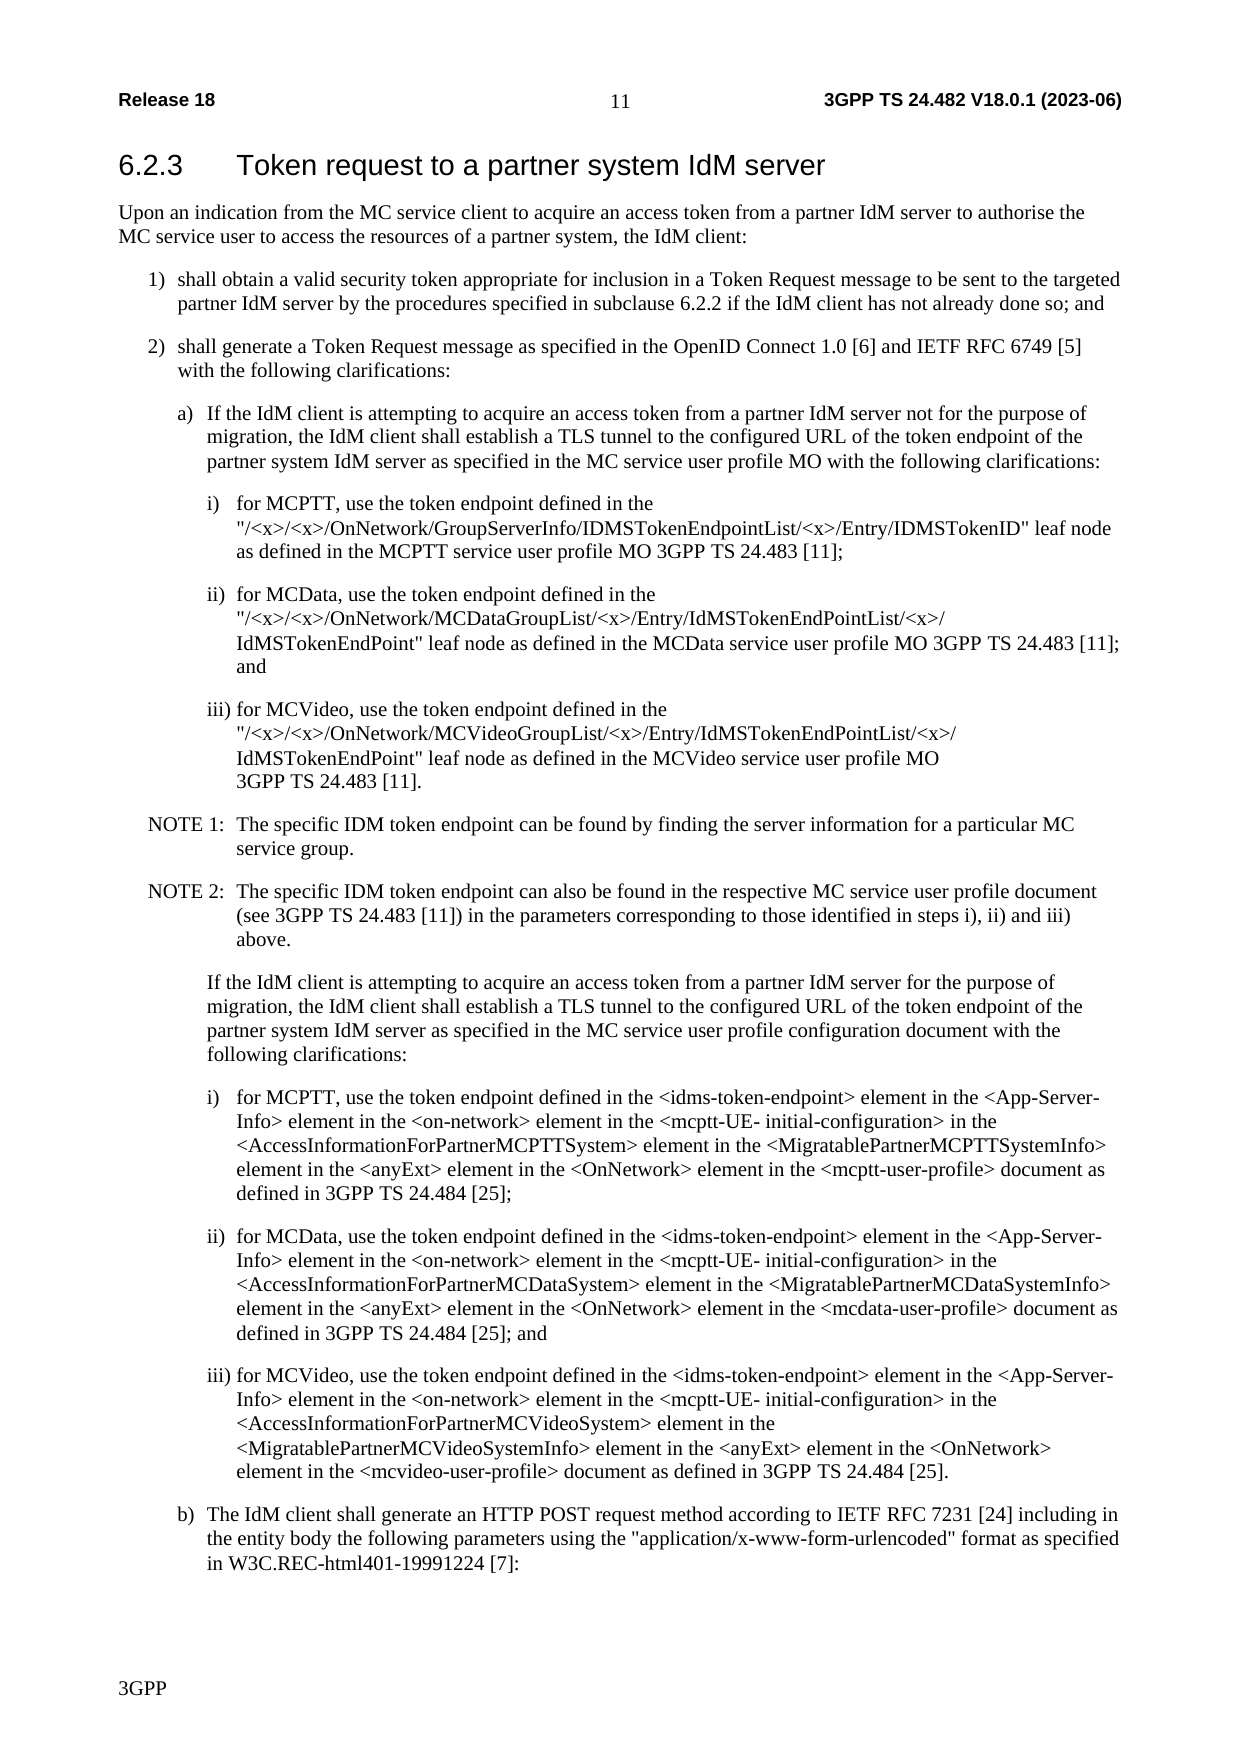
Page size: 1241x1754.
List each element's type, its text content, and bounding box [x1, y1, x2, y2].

text Upon an indication from the MC service client to acquire an access token from a partner IdM server to authorise the MC service user to access the resources of a partner system, the IdM client: [118, 200, 1122, 248]
text a) If the IdM client is attempting to acquire an access token from a partner IdM server not for the purpose of migration, the IdM client shall establish a TLS tunnel to the configured URL of the token endpoint of the partner system IdM server as specified in the MC service user profile MO with the following clarifications: [177, 400, 1122, 473]
text b) The IdM client shall generate an HTTP POST request method according to IETF RFC 7231 [24] including in the entity body the following parameters using the "application/x-www-form-urlencoded" format as specified in W3C.REC-html401-19991224 [7]: [177, 1502, 1122, 1574]
text iii) for MCVideo, use the token endpoint defined in the <idms-token-endpoint> element in the <App-Server-Info> element in the <on-network> element in the <mcptt-UE- initial-configuration> in the <AccessInformationForPartnerMCVideoSystem> element in the <MigratablePartnerMCVideoSystemInfo> element in the <anyExt> element in the <OnNetwork> element in the <mcvideo-user-profile> document as defined in 3GPP TS 24.484 [25]. [207, 1363, 1122, 1483]
text ii) for MCData, use the token endpoint defined in the <idms-token-endpoint> element in the <App-Server-Info> element in the <on-network> element in the <mcptt-UE- initial-configuration> in the <AccessInformationForPartnerMCDataSystem> element in the <MigratablePartnerMCDataSystemInfo> element in the <anyExt> element in the <OnNetwork> element in the <mcdata-user-profile> document as defined in 3GPP TS 24.484 [25]; and [207, 1224, 1122, 1344]
subtitle 6.2.3 Token request to a partner system IdM server [118, 147, 1122, 181]
text 1) shall obtain a valid security token appropriate for inclusion in a Token Request message to be sent to the targeted partner IdM server by the procedures specified in subclause 6.2.2 if the IdM client has not already done so; and [148, 267, 1122, 315]
text NOTE 1: The specific IDM token endpoint can be found by finding the server information for a particular MC service group. [148, 812, 1122, 860]
text ii) for MCData, use the token endpoint defined in the "/<x>/<x>/OnNetwork/MCDataGroupList/<x>/Entry/IdMSTokenEndPointList/<x>/IdMSTokenEndPoint" leaf node as defined in the MCData service user profile MO 3GPP TS 24.483 [11]; and [207, 582, 1122, 678]
text i) for MCPTT, use the token endpoint defined in the "/<x>/<x>/OnNetwork/GroupServerInfo/IDMSTokenEndpointList/<x>/Entry/IDMSTokenID" leaf node as defined in the MCPTT service user profile MO 3GPP TS 24.483 [11]; [207, 491, 1122, 563]
text 2) shall generate a Token Request message as specified in the OpenID Connect 1.0 [6] and IETF RFC 6749 [5] with the following clarifications: [148, 333, 1122, 382]
text i) for MCPTT, use the token endpoint defined in the <idms-token-endpoint> element in the <App-Server-Info> element in the <on-network> element in the <mcptt-UE- initial-configuration> in the <AccessInformationForPartnerMCPTTSystem> element in the <MigratablePartnerMCPTTSystemInfo> element in the <anyExt> element in the <OnNetwork> element in the <mcptt-user-profile> document as defined in 3GPP TS 24.484 [25]; [207, 1085, 1122, 1205]
text iii) for MCVideo, use the token endpoint defined in the "/<x>/<x>/OnNetwork/MCVideoGroupList/<x>/Entry/IdMSTokenEndPointList/<x>/IdMSTokenEndPoint" leaf node as defined in the MCVideo service user profile MO 3GPP TS 24.483 [11]. [207, 697, 1122, 793]
text NOTE 2: The specific IDM token endpoint can also be found in the respective MC service user profile document (see 3GPP TS 24.483 [11]) in the parameters corresponding to those identified in steps i), ii) and iii) above. [148, 879, 1122, 951]
text If the IdM client is attempting to acquire an access token from a partner IdM server for the purpose of migration, the IdM client shall establish a TLS tunnel to the configured URL of the token endpoint of the partner system IdM server as specified in the MC service user profile configuration document with the following clarifications: [177, 970, 1122, 1066]
